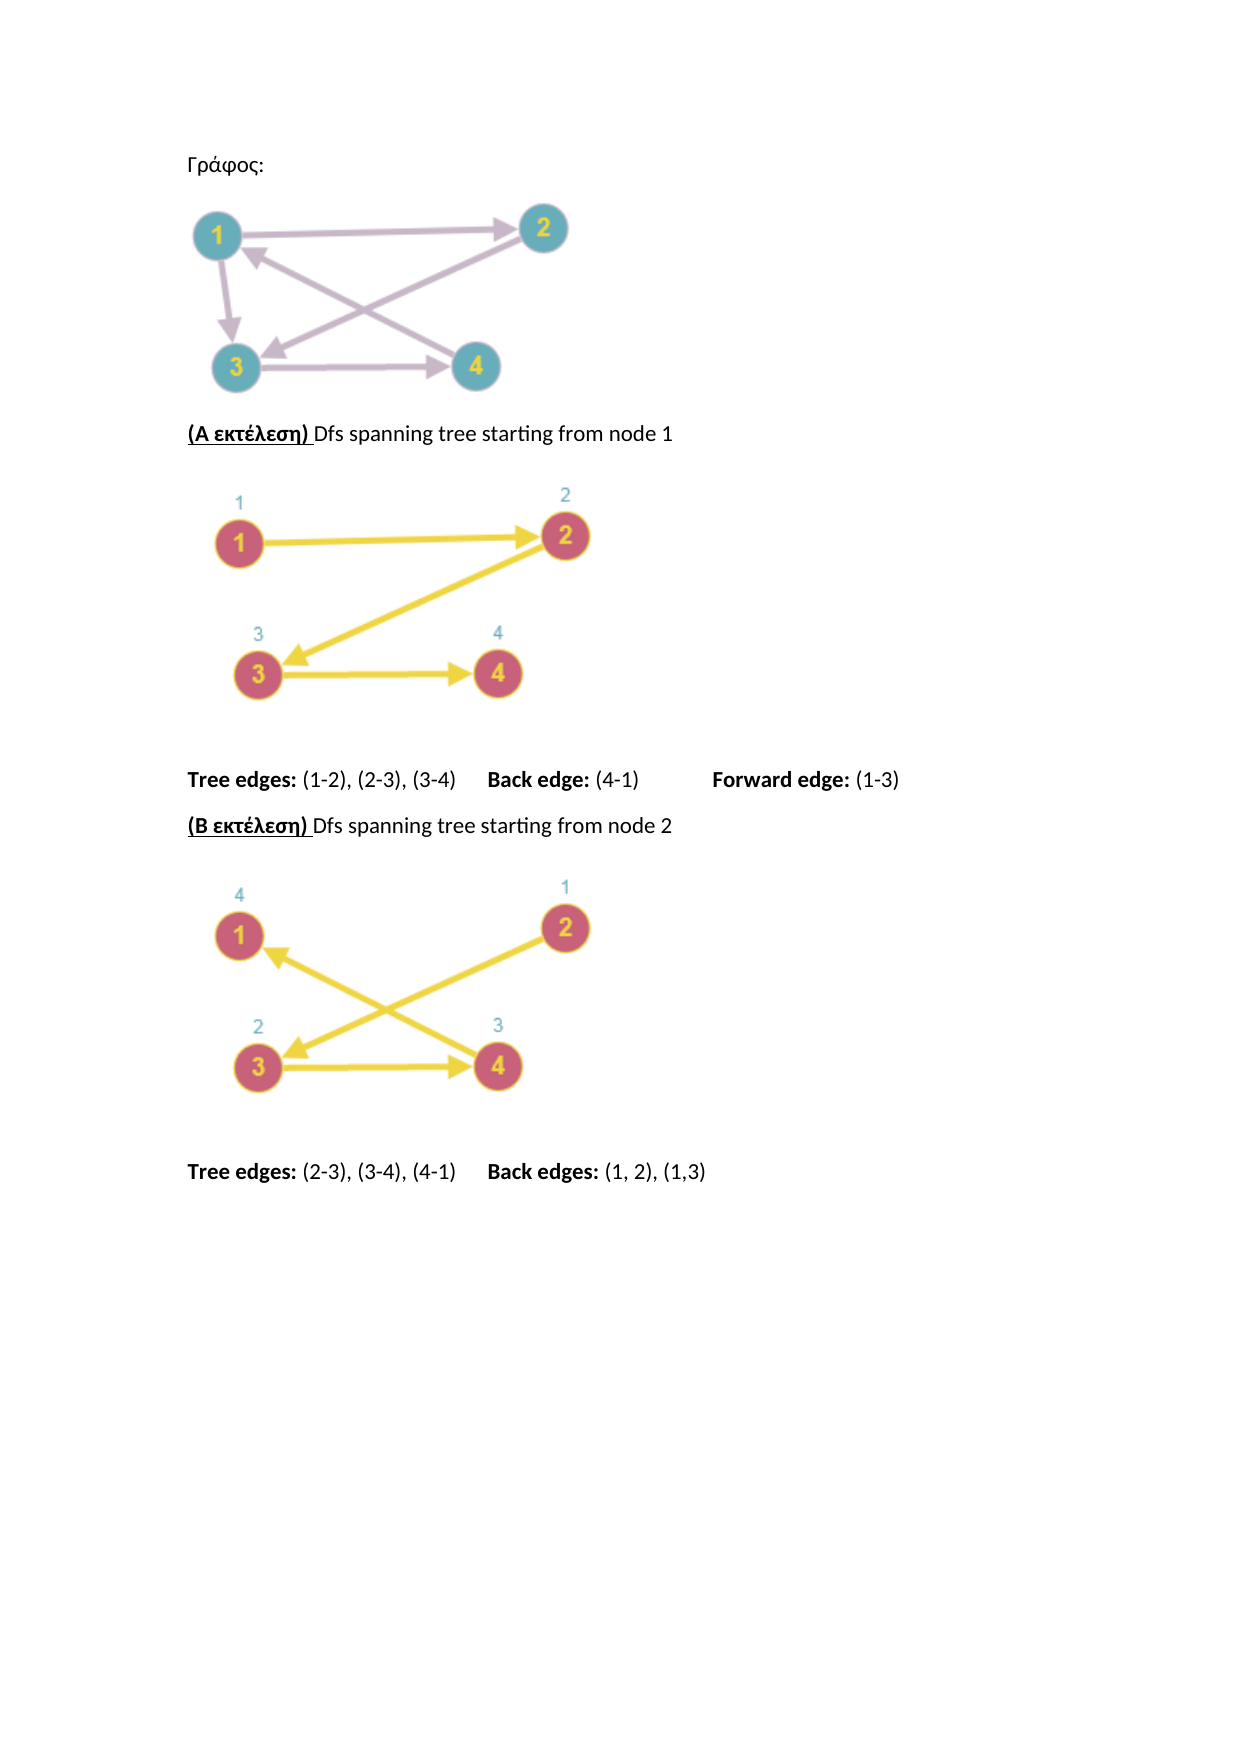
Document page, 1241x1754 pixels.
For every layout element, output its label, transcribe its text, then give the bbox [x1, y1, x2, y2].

picture [187, 858, 618, 1139]
text Γράφος: [187, 150, 1053, 178]
picture [187, 196, 572, 401]
text (Α εκτέλεση) Dfs spanning tree starting from node 1 [187, 419, 1053, 447]
text (Β εκτέλεση) Dfs spanning tree starting from node 2 [187, 812, 1053, 840]
text Tree edges: (2-3), (3-4), (4-1) Back edges: (1, 2), (1,3) [187, 1157, 1053, 1185]
picture [187, 466, 618, 746]
text Tree edges: (1-2), (2-3), (3-4) Back edge: (4-1) Forward edge: (1-3) [187, 765, 1053, 793]
